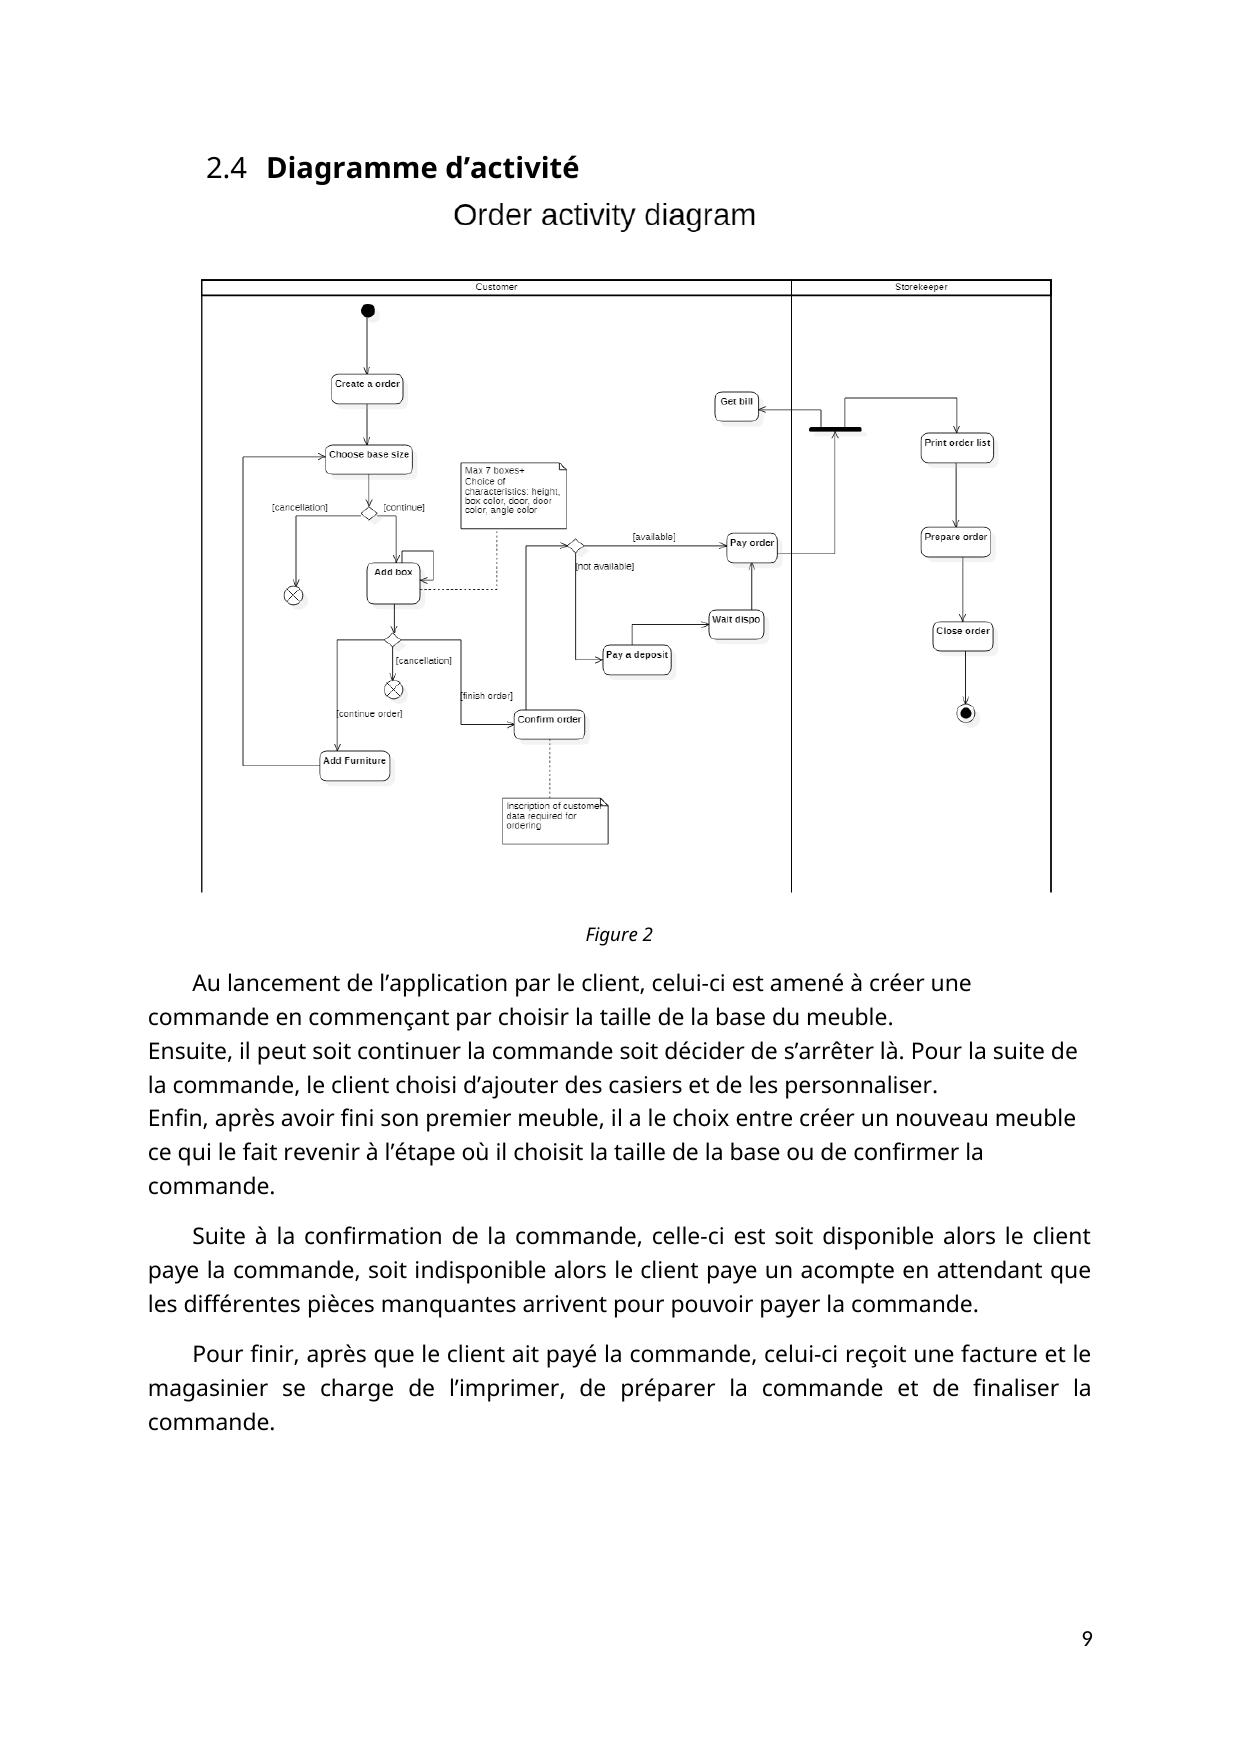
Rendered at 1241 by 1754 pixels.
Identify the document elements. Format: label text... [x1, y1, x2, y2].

text Au lancement de l’application par le client, celui-ci est amené à créer une commande en commençant par choisir la taille de la base du meuble. Ensuite, il peut soit continuer la commande soit décider de s’arrêter là. Pour la suite de la commande, le client choisi d’ajouter des casiers et de les personnaliser. Enfin, après avoir fini son premier meuble, il a le choix entre créer un nouveau meuble ce qui le fait revenir à l’étape où il choisit la taille de la base ou de confirmer la commande. [148, 967, 1093, 1201]
text Figure 2 [148, 921, 1093, 947]
subtitle Diagramme d’activité [206, 148, 1093, 187]
text Suite à la confirmation de la commande, celle-ci est soit disponible alors le client paye la commande, soit indisponible alors le client paye un acompte en attendant que les différentes pièces manquantes arrivent pour pouvoir payer la commande. [148, 1220, 1093, 1319]
text Pour finir, après que le client ait payé la commande, celui-ci reçoit une facture et le magasinier se charge de l’imprimer, de préparer la commande et de finaliser la commande. [148, 1338, 1093, 1437]
